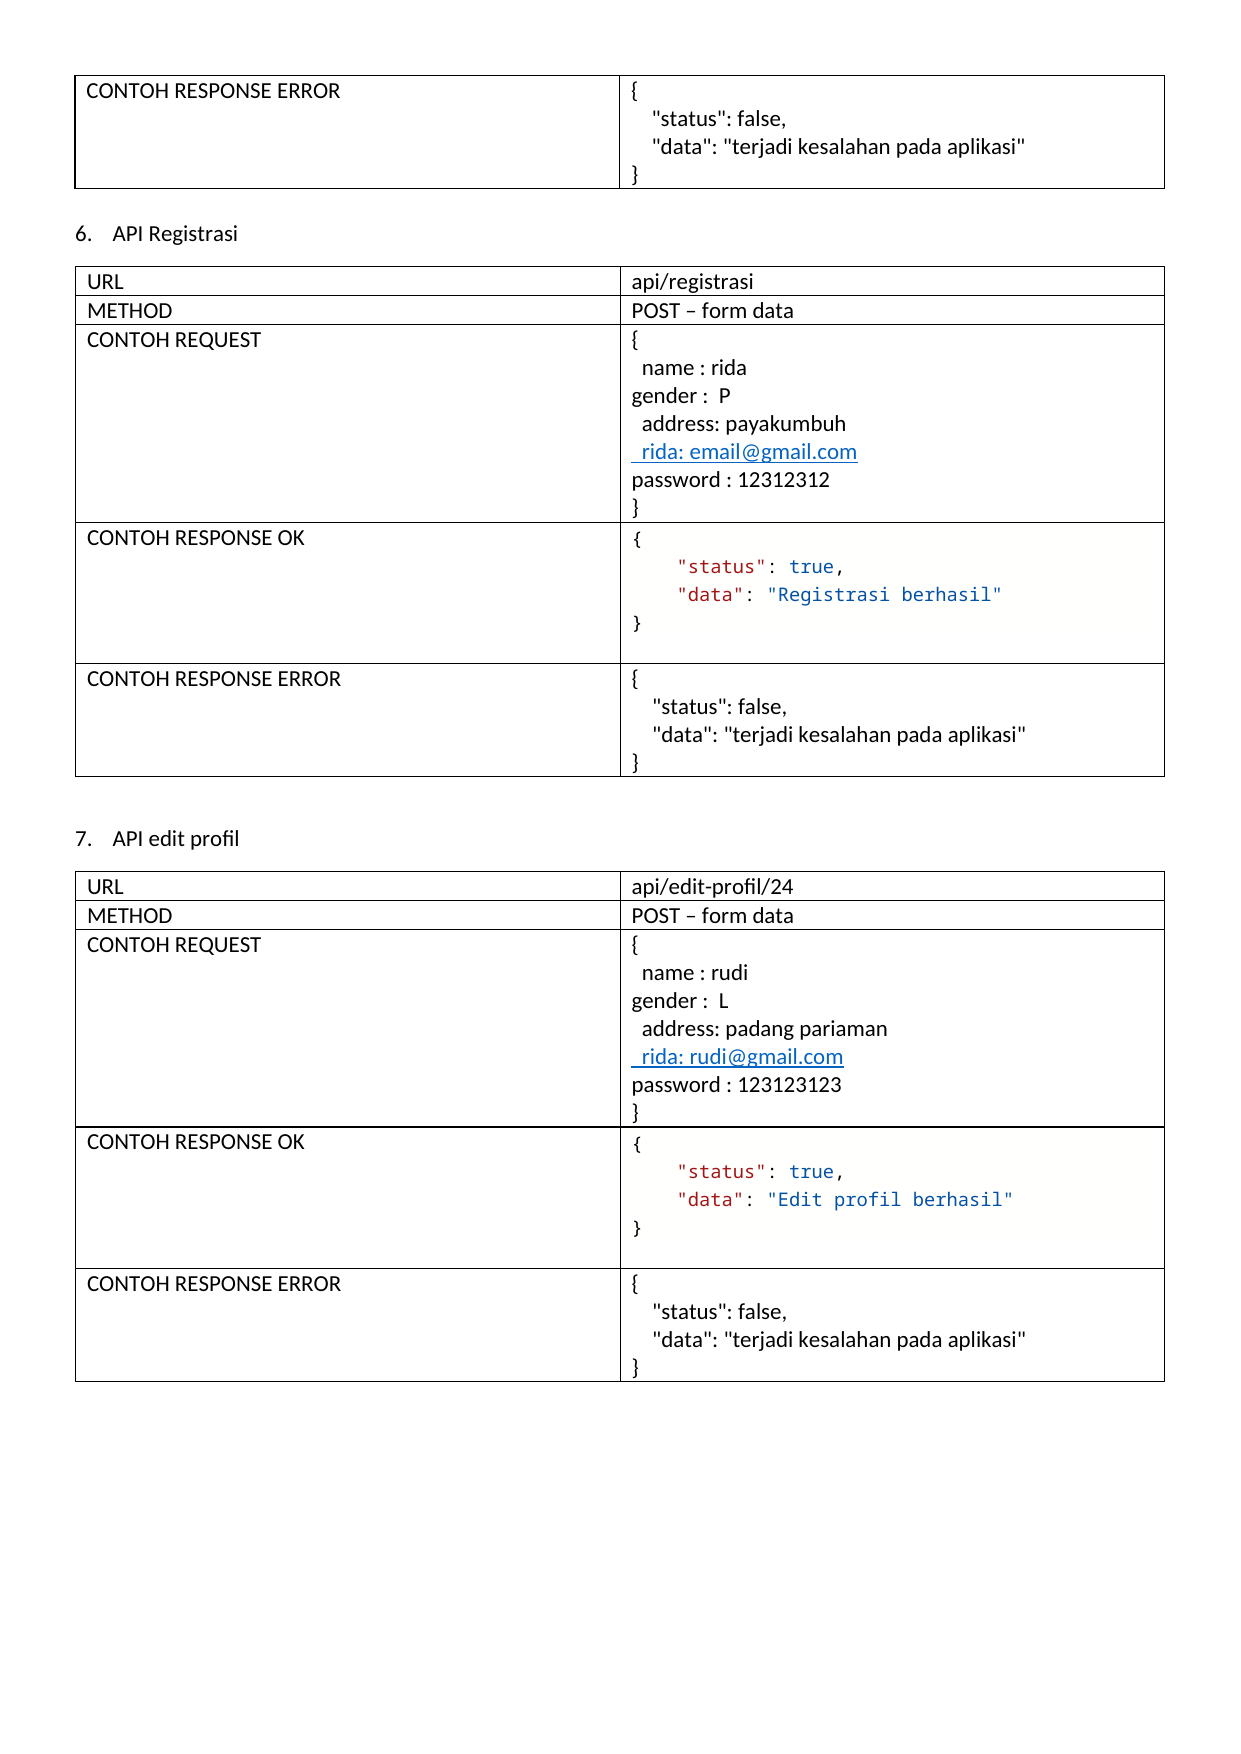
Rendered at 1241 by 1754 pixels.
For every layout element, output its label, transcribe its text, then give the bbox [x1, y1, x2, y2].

table_cell CONTOH REQUEST [76, 325, 620, 522]
table_cell { "status": true, "data": "Registrasi berhasil" } [621, 523, 1164, 663]
table_cell { "status": true, "data": "Edit profil berhasil" } [621, 1128, 1164, 1268]
table_cell { "status": false, "data": "terjadi kesalahan pada aplikasi" } [620, 76, 1164, 188]
table_cell { name : rudi gender : L address: padang pariaman rida: rudi@gmail.com password : 123123123 } [621, 930, 1164, 1126]
table_cell CONTOH RESPONSE ERROR [76, 664, 620, 776]
table_header URL [76, 267, 620, 295]
list API Registrasi [75, 219, 1165, 247]
table_cell METHOD [76, 901, 620, 929]
table_cell POST – form data [621, 296, 1164, 324]
table_header api/edit-profil/24 [621, 872, 1164, 900]
table_cell METHOD [76, 296, 620, 324]
table_header URL [76, 872, 620, 900]
table_cell { name : rida gender : P address: payakumbuh rida: email@gmail.com password : 12312312 } [621, 325, 1164, 522]
table_cell CONTOH RESPONSE OK [76, 1128, 620, 1268]
table_cell POST – form data [621, 901, 1164, 929]
table_cell CONTOH RESPONSE ERROR [76, 76, 619, 188]
table_cell { "status": false, "data": "terjadi kesalahan pada aplikasi" } [621, 664, 1164, 776]
table_cell CONTOH REQUEST [76, 930, 620, 1126]
table_header api/registrasi [621, 267, 1164, 295]
table_cell CONTOH RESPONSE ERROR [76, 1269, 620, 1381]
table_cell CONTOH RESPONSE OK [76, 523, 620, 663]
list API edit profil [75, 824, 1165, 852]
table_cell { "status": false, "data": "terjadi kesalahan pada aplikasi" } [621, 1269, 1164, 1381]
